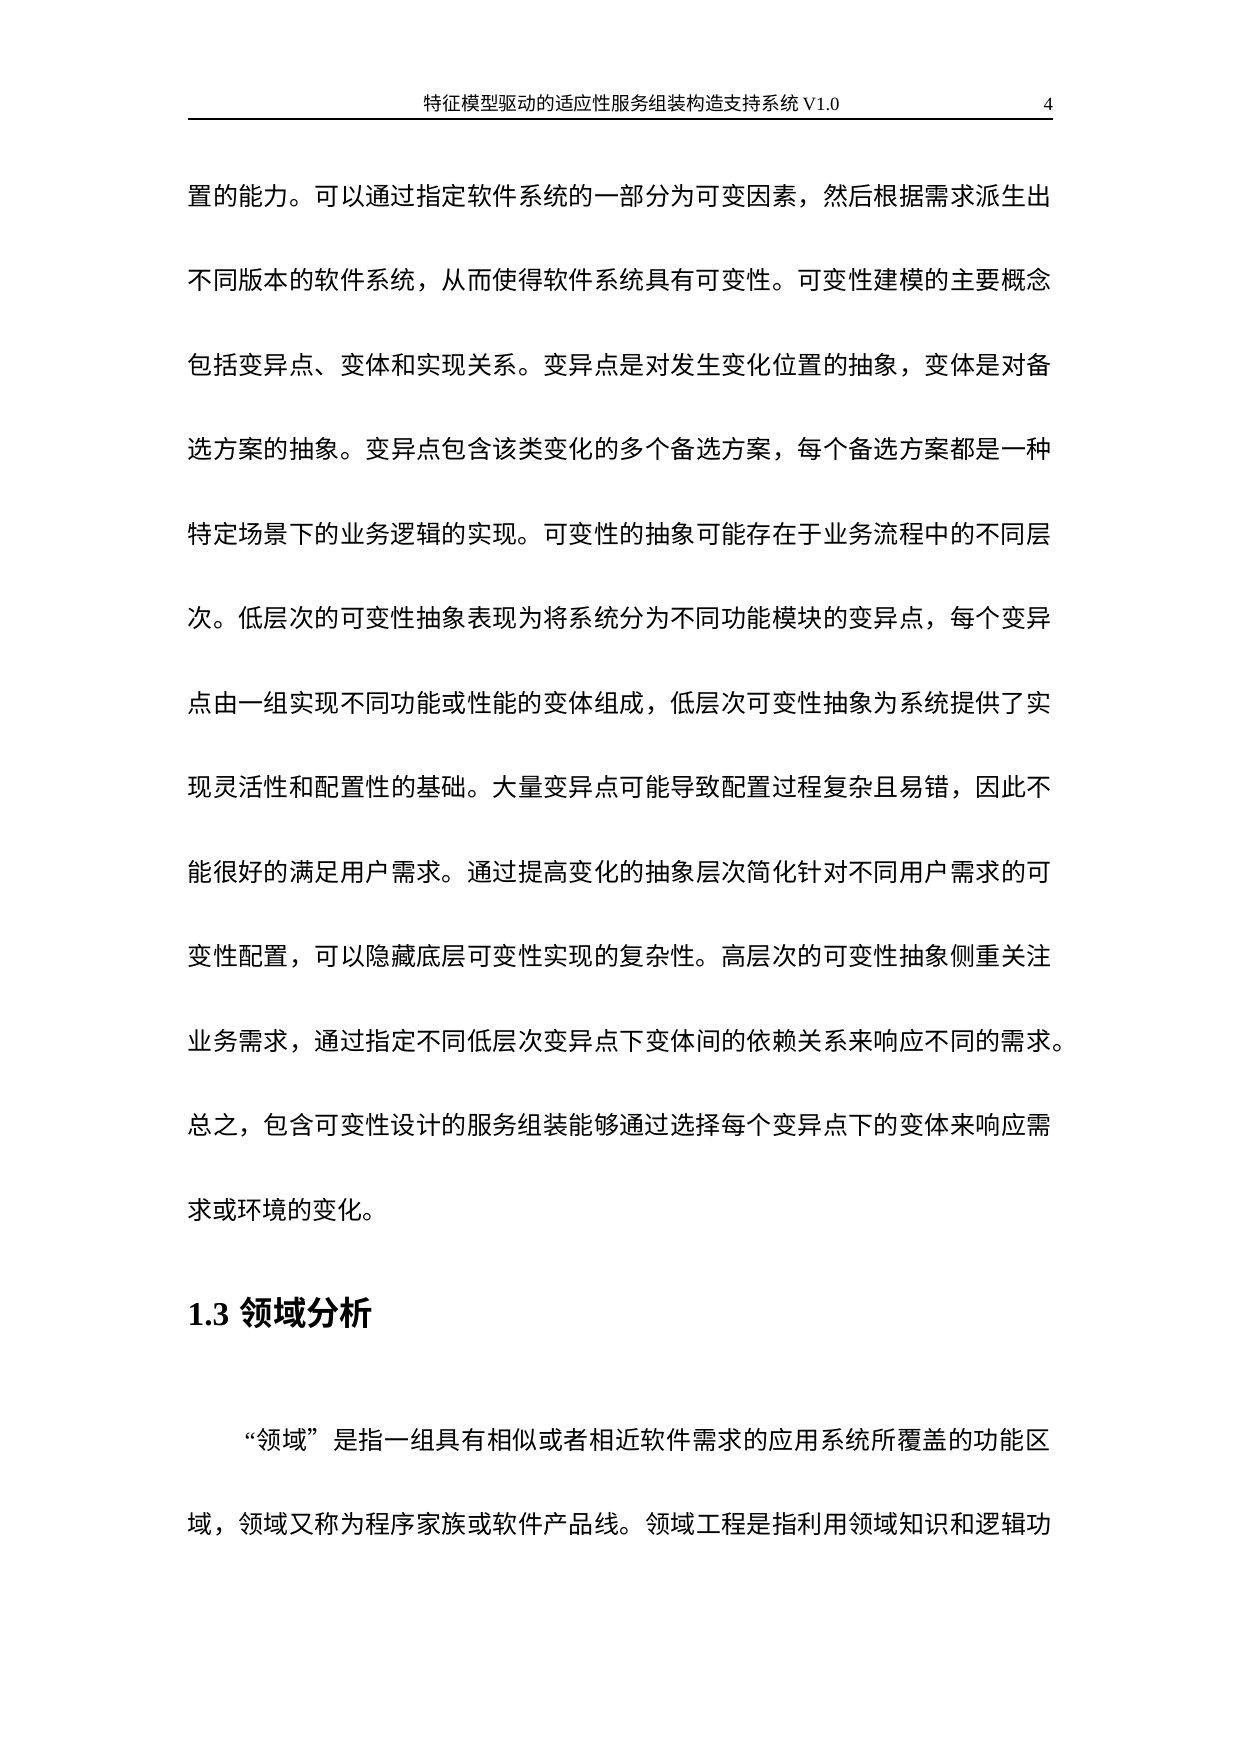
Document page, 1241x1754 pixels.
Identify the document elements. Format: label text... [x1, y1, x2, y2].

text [187, 1406, 1053, 1555]
subtitle 领域分析 [187, 1279, 1053, 1344]
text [187, 162, 1053, 1241]
